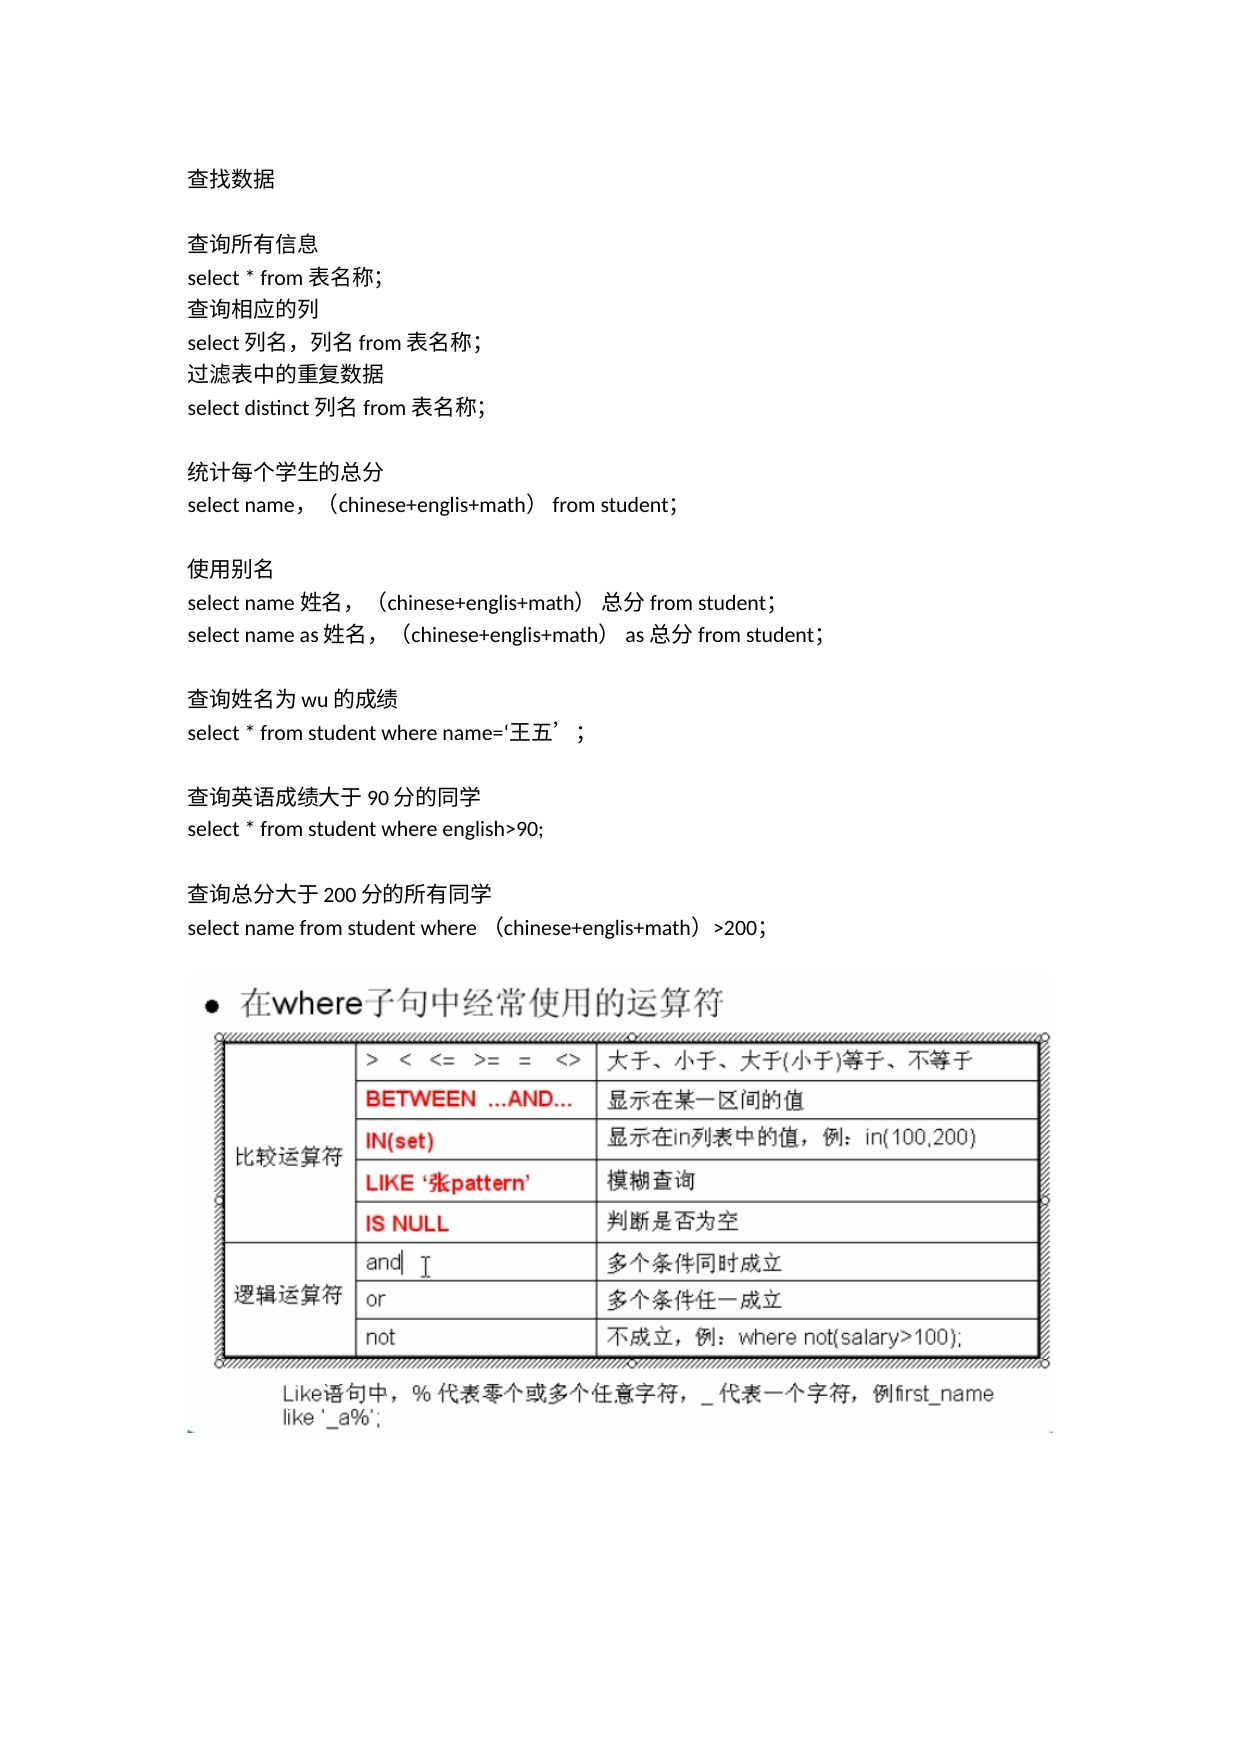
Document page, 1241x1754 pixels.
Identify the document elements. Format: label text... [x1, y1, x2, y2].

text 查找数据 [187, 162, 1053, 194]
picture [187, 974, 1053, 1433]
text 查询相应的列 [187, 292, 1053, 324]
text select name 姓名，（chinese+englis+math） 总分 from student； [187, 584, 1053, 617]
text select name from student where （chinese+englis+math）>200； [187, 909, 1053, 942]
text 使用别名 [187, 552, 1053, 584]
text select * from student where name=‘王五’； [187, 714, 1053, 747]
text select distinct 列名 from 表名称； [187, 389, 1053, 422]
text select 列名，列名 from 表名称； [187, 324, 1053, 357]
text select * from 表名称； [187, 259, 1053, 292]
text select name as 姓名，（chinese+englis+math） as 总分 from student； [187, 617, 1053, 649]
text 查询英语成绩大于90分的同学 [187, 779, 1053, 812]
text 查询姓名为wu的成绩 [187, 682, 1053, 714]
text 查询所有信息 [187, 227, 1053, 259]
text 过滤表中的重复数据 [187, 357, 1053, 389]
text 统计每个学生的总分 [187, 454, 1053, 487]
text 查询总分大于200分的所有同学 [187, 877, 1053, 909]
text select * from student where english>90; [187, 812, 1053, 844]
text select name，（chinese+englis+math） from student； [187, 487, 1053, 519]
